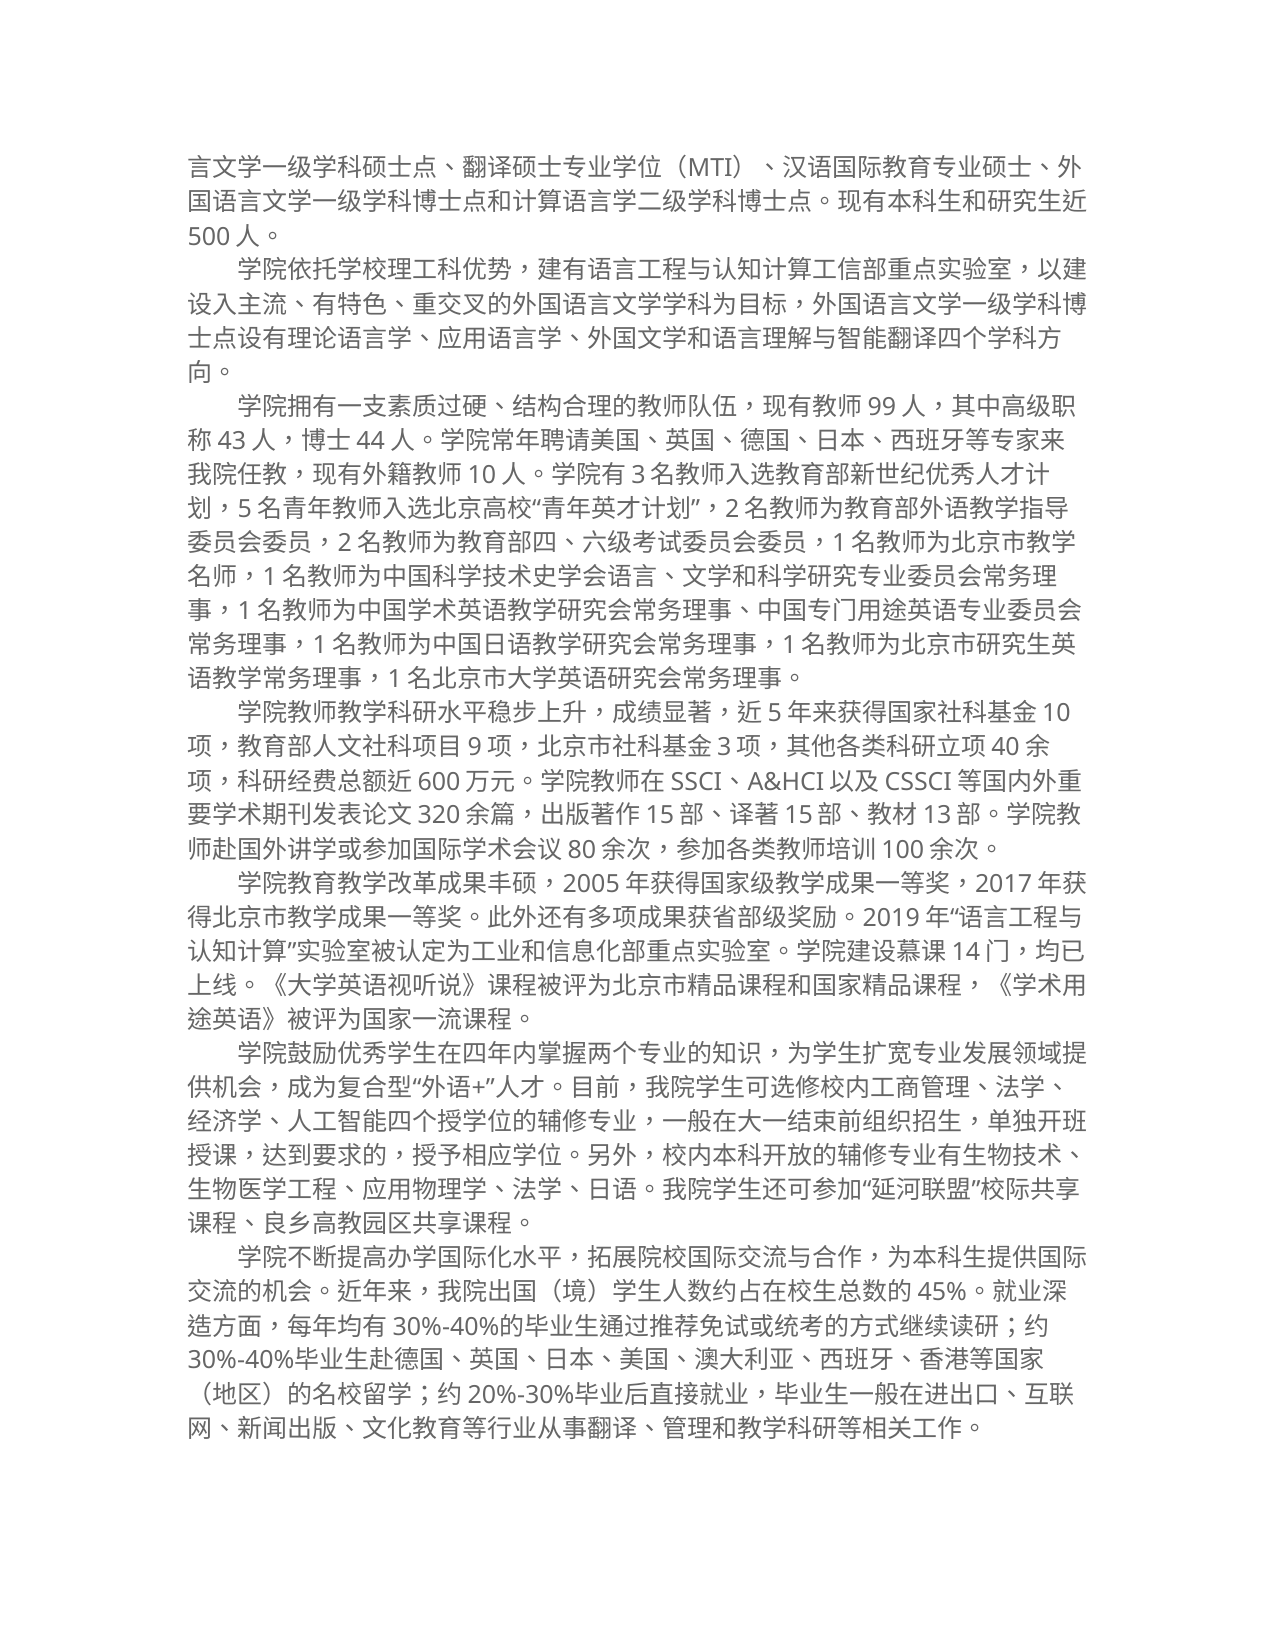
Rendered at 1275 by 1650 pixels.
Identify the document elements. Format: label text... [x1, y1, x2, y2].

text 学院不断提高办学国际化水平，拓展院校国际交流与合作，为本科生提供国际交流的机会。近年来，我院出国（境）学生人数约占在校生总数的45%。就业深造方面，每年均有30%-40%的毕业生通过推荐免试或统考的方式继续读研；约30%-40%毕业生赴德国、英国、日本、美国、澳大利亚、西班牙、香港等国家（地区）的名校留学；约20%-30%毕业后直接就业，毕业生一般在进出口、互联网、新闻出版、文化教育等行业从事翻译、管理和教学科研等相关工作。 [187, 1240, 1087, 1490]
text 学院教师教学科研水平稳步上升，成绩显著，近5年来获得国家社科基金10项，教育部人文社科项目9项，北京市社科基金3项，其他各类科研立项40余项，科研经费总额近600万元。学院教师在SSCI、A&HCI以及CSSCI等国内外重要学术期刊发表论文320余篇，出版著作15部、译著15部、教材13部。学院教师赴国外讲学或参加国际学术会议80余次，参加各类教师培训100余次。 [187, 695, 1087, 865]
text 学院拥有一支素质过硬、结构合理的教师队伍，现有教师99人，其中高级职称43人，博士44人。学院常年聘请美国、英国、德国、日本、西班牙等专家来我院任教，现有外籍教师10人。学院有3名教师入选教育部新世纪优秀人才计划，5名青年教师入选北京高校“青年英才计划”，2名教师为教育部外语教学指导委员会委员，2名教师为教育部四、六级考试委员会委员，1名教师为北京市教学名师，1名教师为中国科学技术史学会语言、文学和科学研究专业委员会常务理事，1名教师为中国学术英语教学研究会常务理事、中国专门用途英语专业委员会常务理事，1名教师为中国日语教学研究会常务理事，1名教师为北京市研究生英语教学常务理事，1名北京市大学英语研究会常务理事。 [187, 388, 1087, 695]
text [187, 150, 1087, 252]
text 学院依托学校理工科优势，建有语言工程与认知计算工信部重点实验室，以建设入主流、有特色、重交叉的外国语言文学学科为目标，外国语言文学一级学科博士点设有理论语言学、应用语言学、外国文学和语言理解与智能翻译四个学科方向。 [187, 252, 1087, 388]
text 学院教育教学改革成果丰硕，2005年获得国家级教学成果一等奖，2017年获得北京市教学成果一等奖。此外还有多项成果获省部级奖励。2019年“语言工程与认知计算”实验室被认定为工业和信息化部重点实验室。学院建设慕课14门，均已上线。《大学英语视听说》课程被评为北京市精品课程和国家精品课程，《学术用途英语》被评为国家一流课程。 [187, 865, 1087, 1036]
text 学院鼓励优秀学生在四年内掌握两个专业的知识，为学生扩宽专业发展领域提供机会，成为复合型“外语+”人才。目前，我院学生可选修校内工商管理、法学、经济学、人工智能四个授学位的辅修专业，一般在大一结束前组织招生，单独开班授课，达到要求的，授予相应学位。另外，校内本科开放的辅修专业有生物技术、生物医学工程、应用物理学、法学、日语。我院学生还可参加“延河联盟”校际共享课程、良乡高教园区共享课程。 [187, 1036, 1087, 1240]
